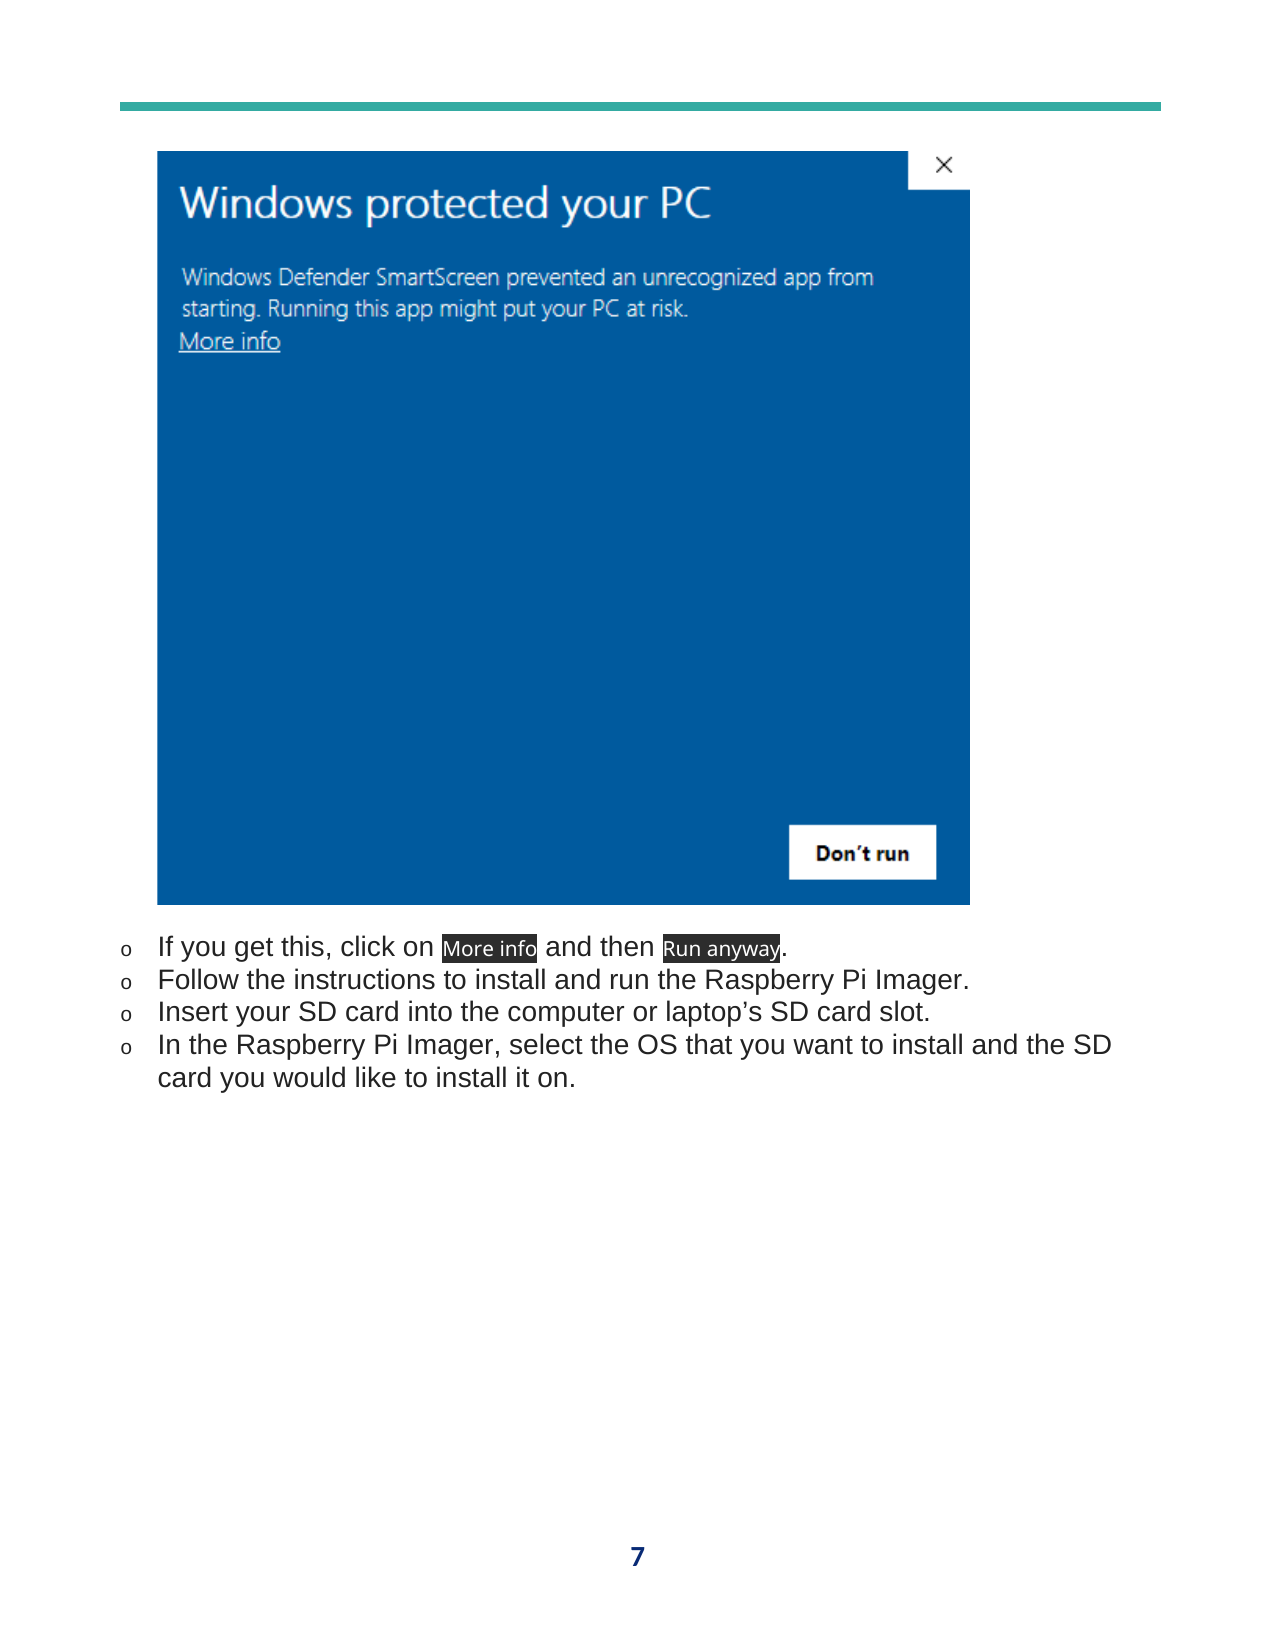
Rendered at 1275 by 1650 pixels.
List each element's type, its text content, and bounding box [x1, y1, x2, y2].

list Insert your SD card into the computer or laptop’s SD card slot. [120, 995, 1155, 1028]
list If you get this, click on More info and then Run anyway. [120, 930, 1155, 963]
list Follow the instructions to install and run the Raspberry Pi Imager. [120, 963, 1155, 995]
picture [157, 151, 970, 905]
list In the Raspberry Pi Imager, select the OS that you want to install and the SD card you would like to install it on. [120, 1028, 1155, 1093]
